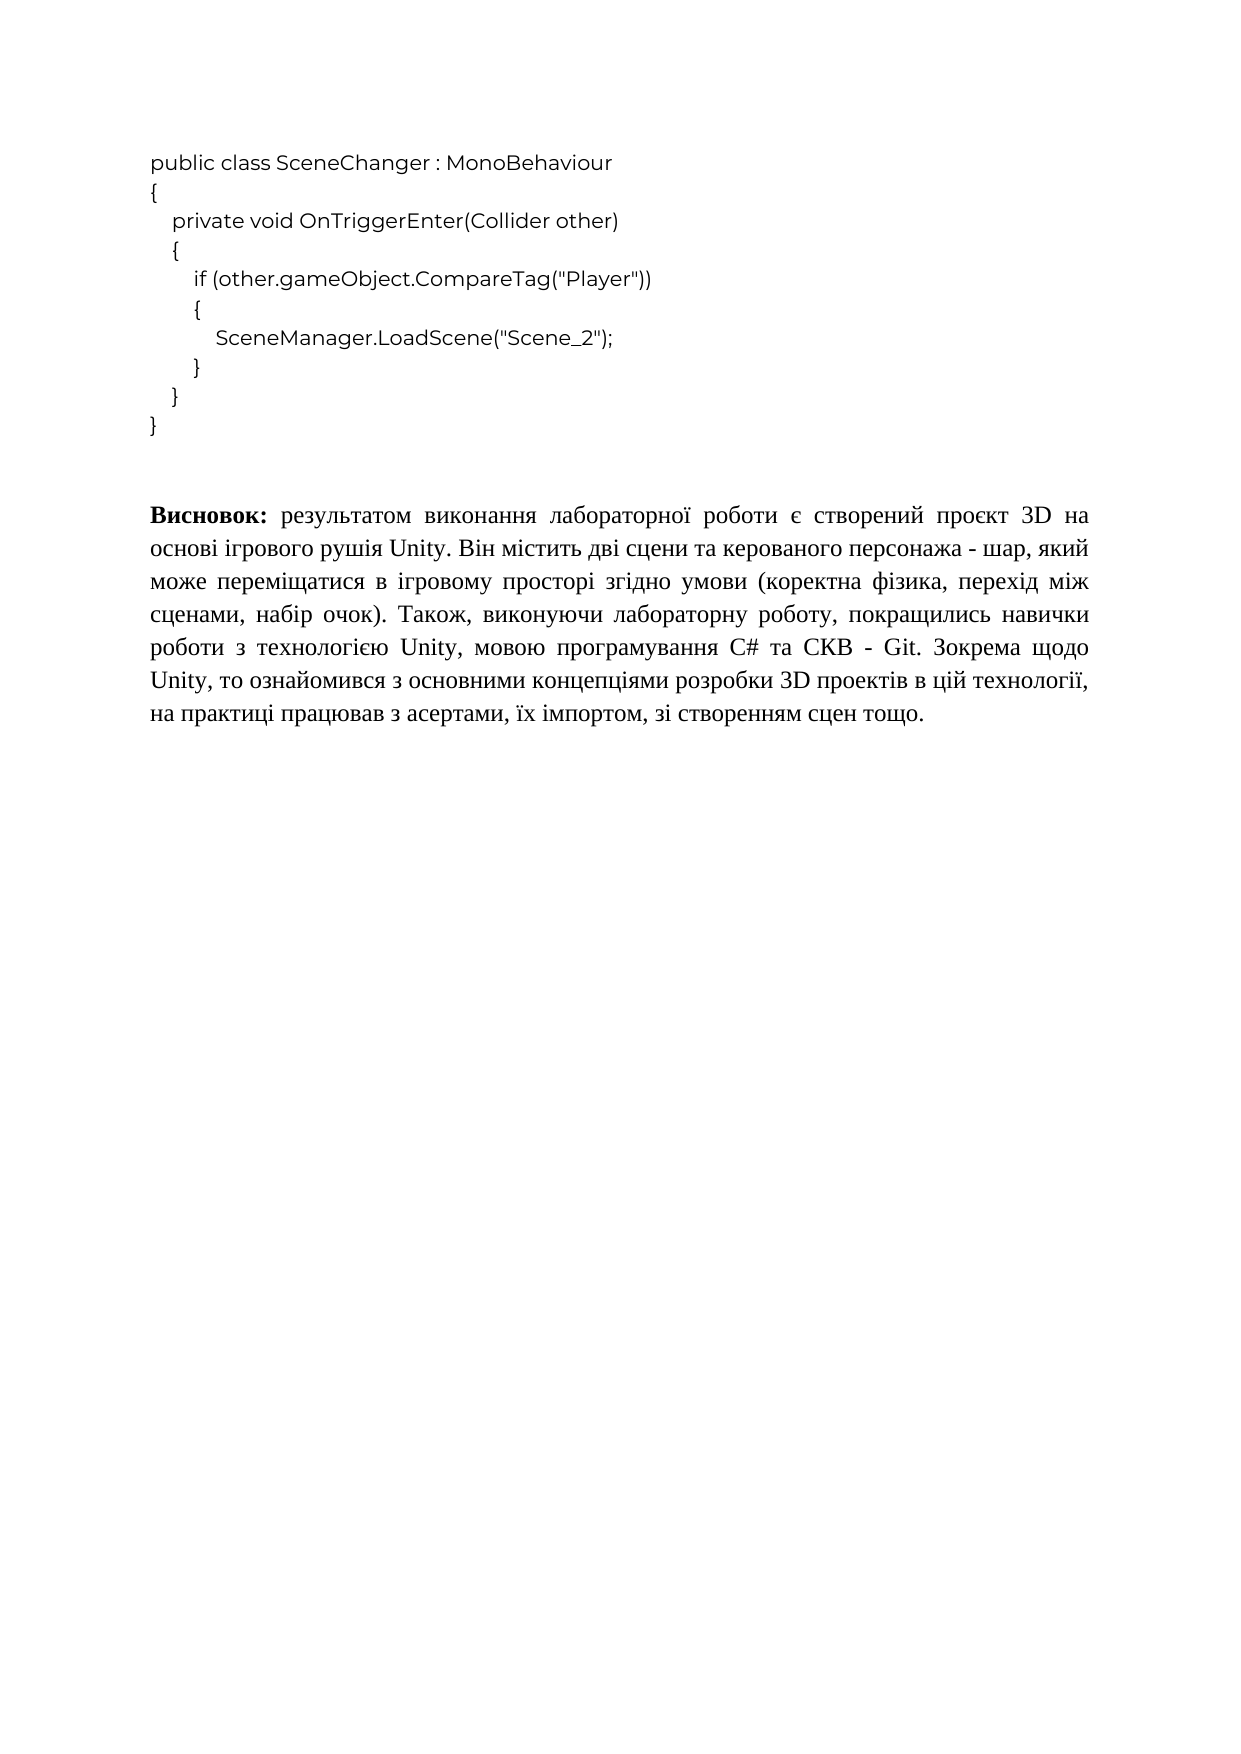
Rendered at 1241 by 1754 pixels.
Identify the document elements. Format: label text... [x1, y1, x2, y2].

text private void OnTriggerEnter(Collider other) [150, 208, 1090, 234]
text } [150, 383, 1090, 409]
text Висновок: результатом виконання лабораторної роботи є створений проєкт 3D на основі ігрового рушія Unity. Він містить дві сцени та керованого персонажа - шар, який може переміщатися в ігровому просторі згідно умови (коректна фізика, перехід між сценами, набір очок). Також, виконуючи лабораторну роботу, покращились навички роботи з технологією Unity, мовою програмування C# та СКВ - Git. Зокрема щодо Unity, то ознайомився з основними концепціями розробки 3D проектів в цій технології, на практиці працював з асертами, їх імпортом, зі створенням сцен тощо. [150, 500, 1090, 727]
text SceneManager.LoadScene("Scene_2"); [150, 325, 1090, 350]
text } [150, 354, 1090, 379]
text public class SceneChanger : MonoBehaviour [150, 150, 1090, 175]
text { [150, 179, 1090, 204]
text { [150, 237, 1090, 263]
text } [150, 412, 1090, 438]
text if (other.gameObject.CompareTag("Player")) [150, 267, 1090, 292]
text { [150, 296, 1090, 321]
